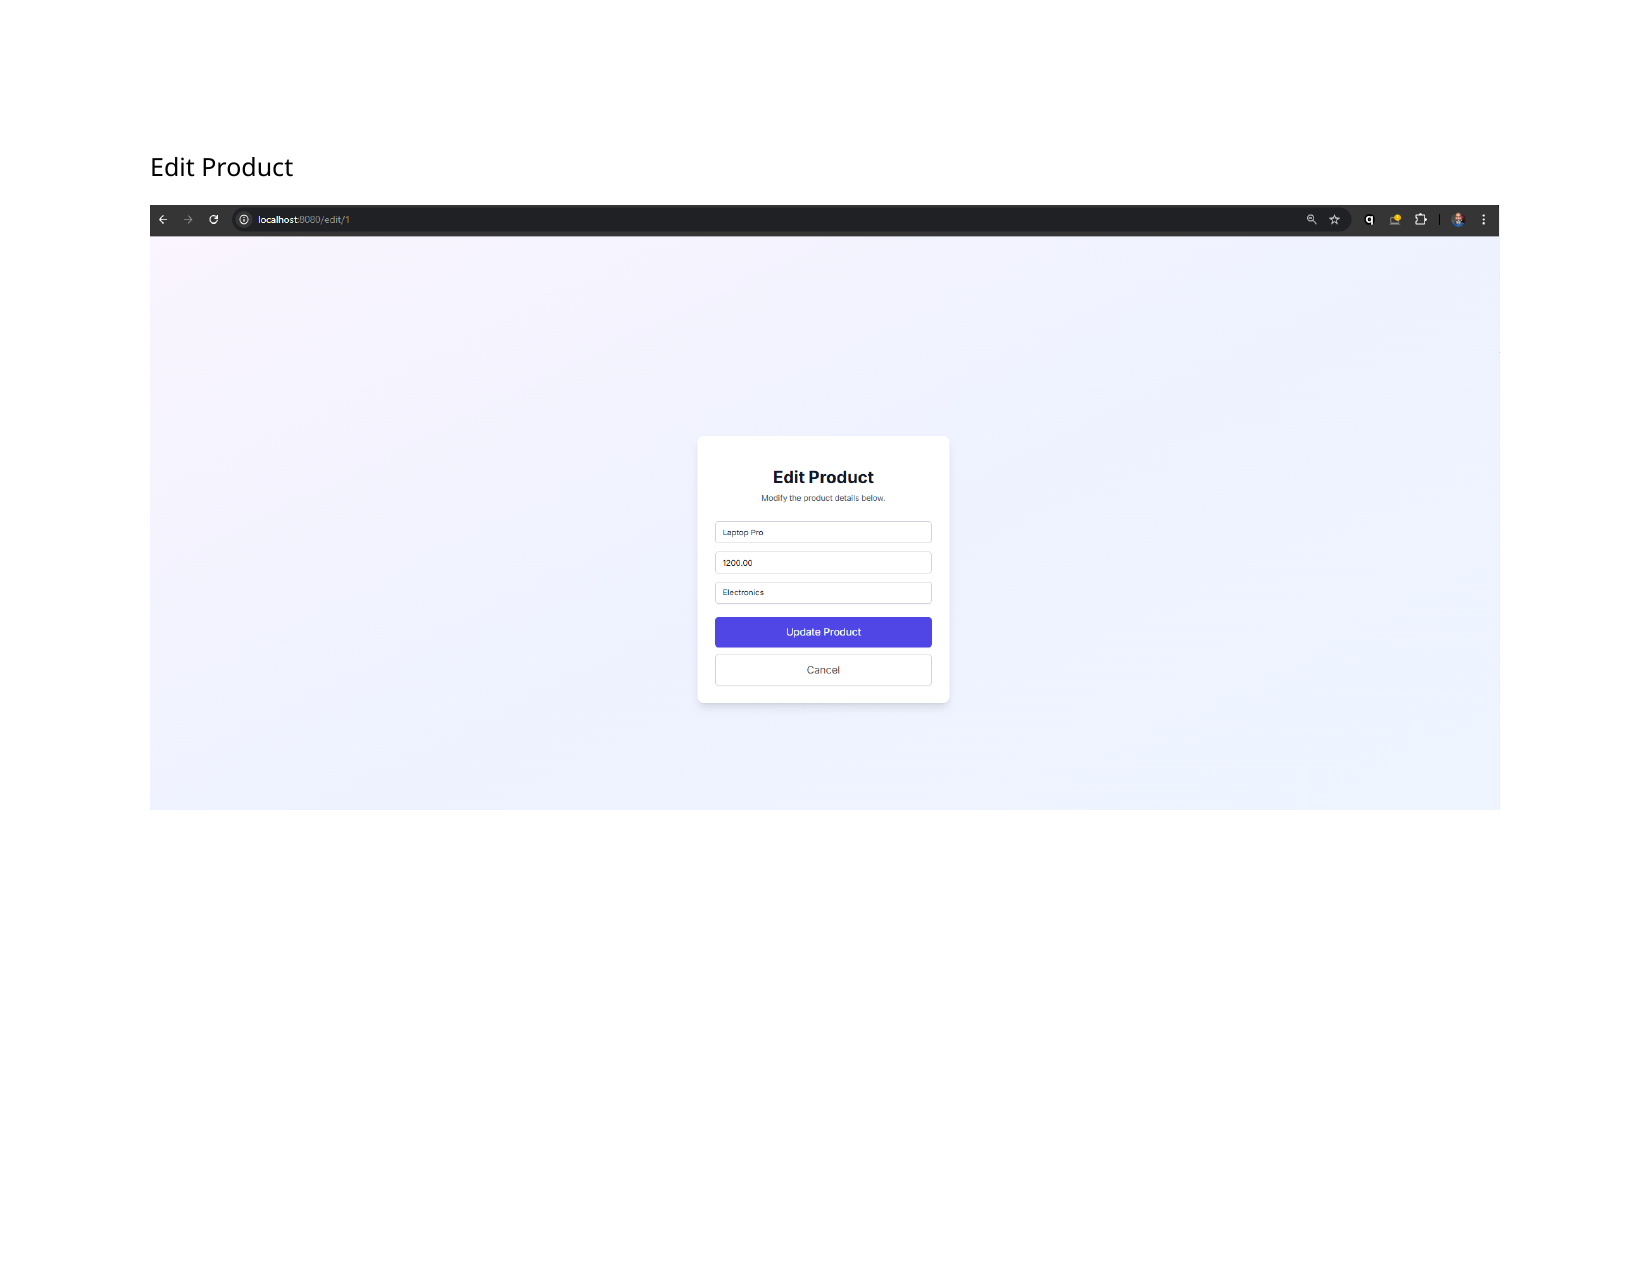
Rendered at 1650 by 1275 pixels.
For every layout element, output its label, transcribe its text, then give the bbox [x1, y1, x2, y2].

text Edit Product [150, 150, 1500, 184]
picture [150, 205, 1500, 810]
